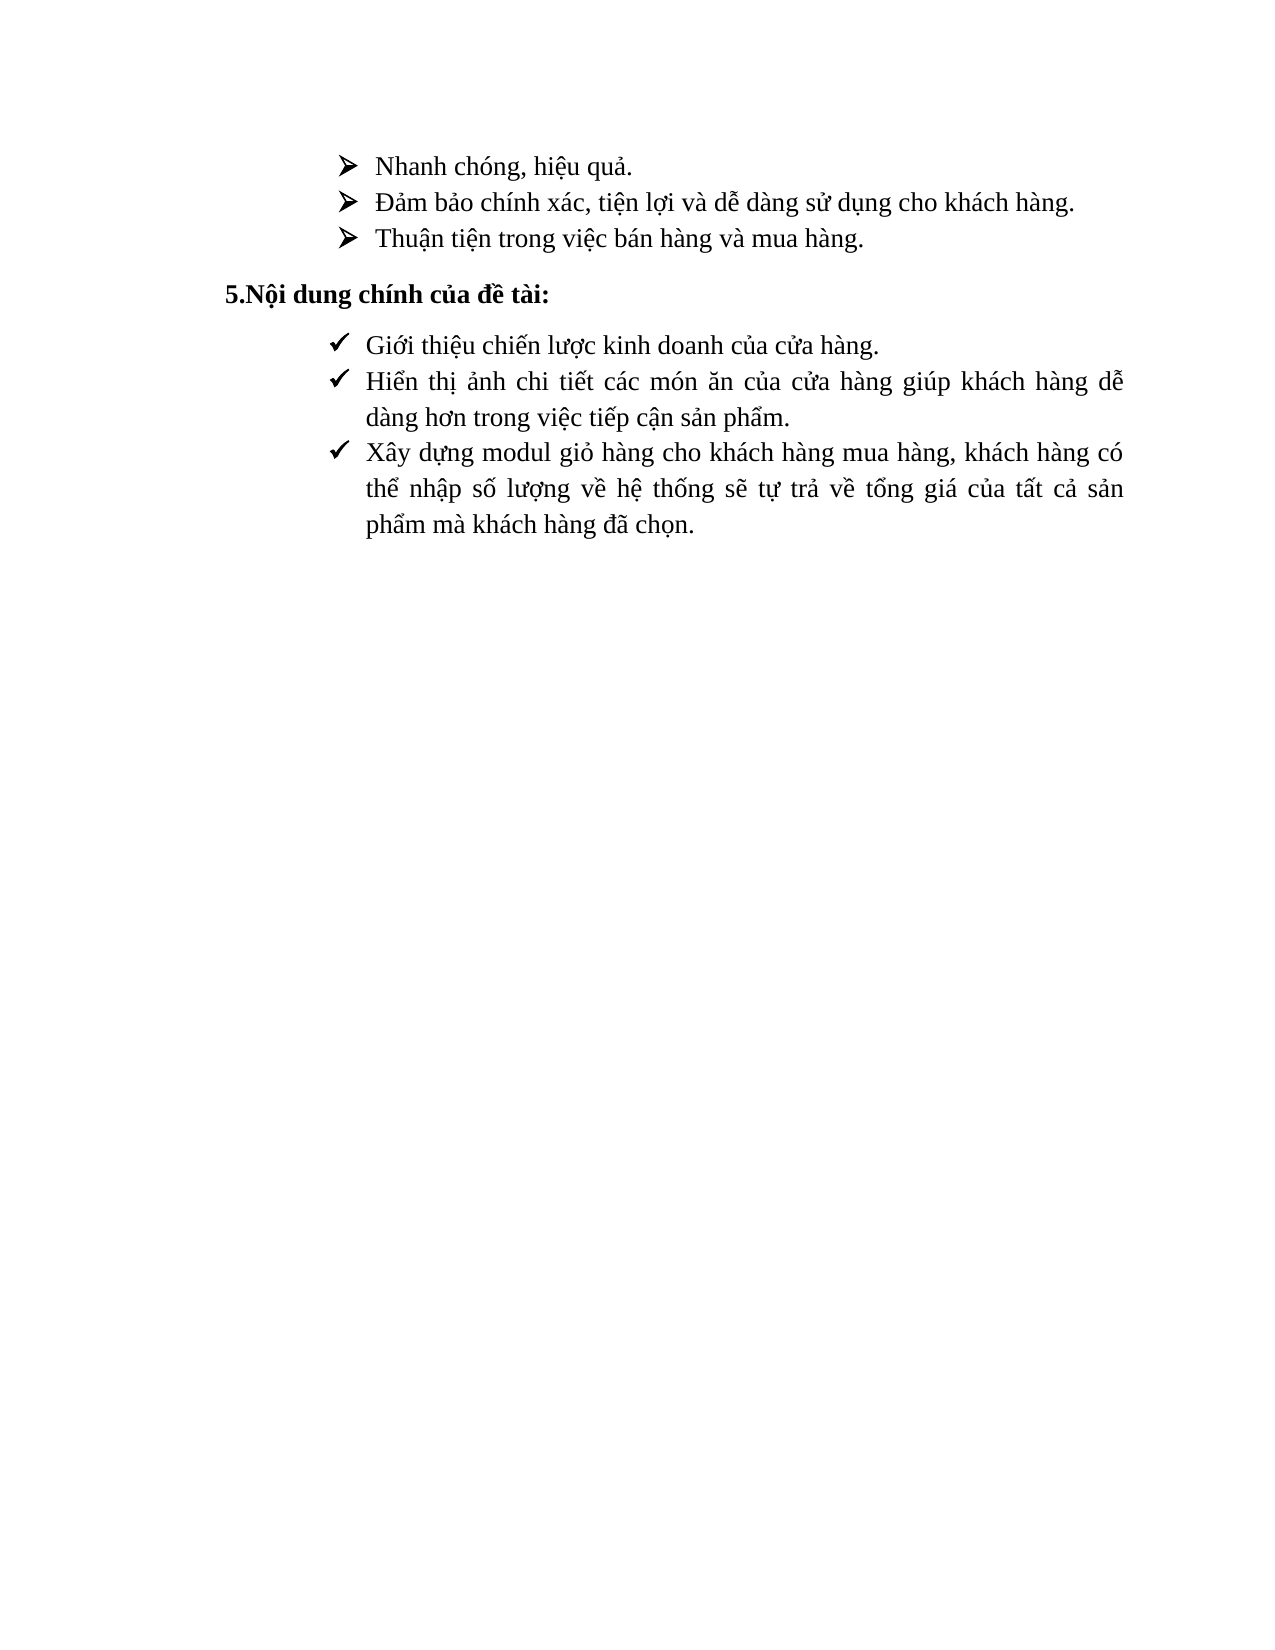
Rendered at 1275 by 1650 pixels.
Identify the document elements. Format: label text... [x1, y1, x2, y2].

list Xây dựng modul giỏ hàng cho khách hàng mua hàng, khách hàng có thể nhập số lượng về hệ thống sẽ tự trả về tổng giá của tất cả sản phẩm mà khách hàng đã chọn. [328, 436, 1125, 539]
list Thuận tiện trong việc bán hàng và mua hàng. [337, 222, 1125, 253]
list Hiển thị ảnh chi tiết các món ăn của cửa hàng giúp khách hàng dễ dàng hơn trong việc tiếp cận sản phẩm. [328, 365, 1125, 432]
list Giới thiệu chiến lược kinh doanh của cửa hàng. [328, 329, 1125, 360]
list Đảm bảo chính xác, tiện lợi và dễ dàng sử dụng cho khách hàng. [337, 186, 1125, 217]
text 5.Nội dung chính của đề tài: [225, 279, 1125, 310]
list Nhanh chóng, hiệu quả. [337, 150, 1125, 181]
